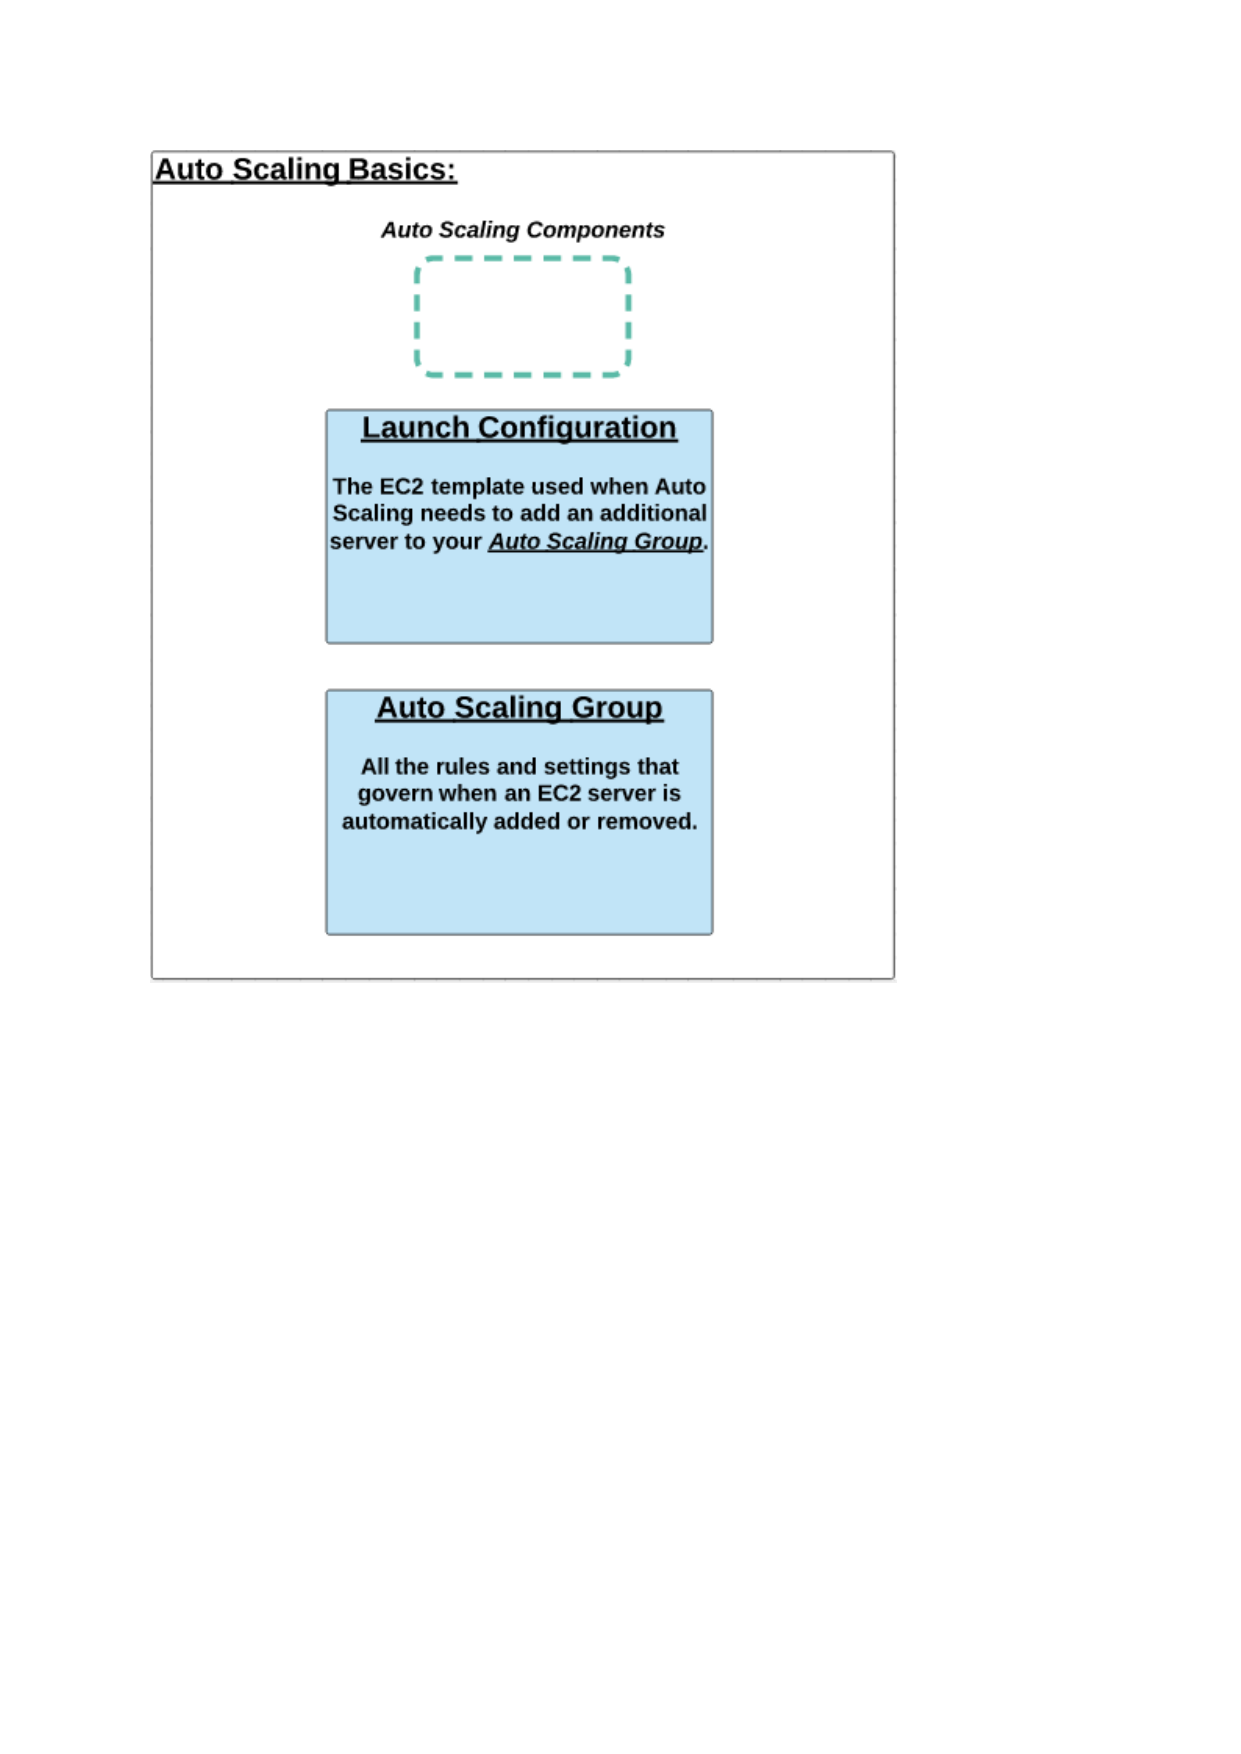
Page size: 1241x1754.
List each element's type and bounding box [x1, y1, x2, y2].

picture [150, 150, 897, 983]
